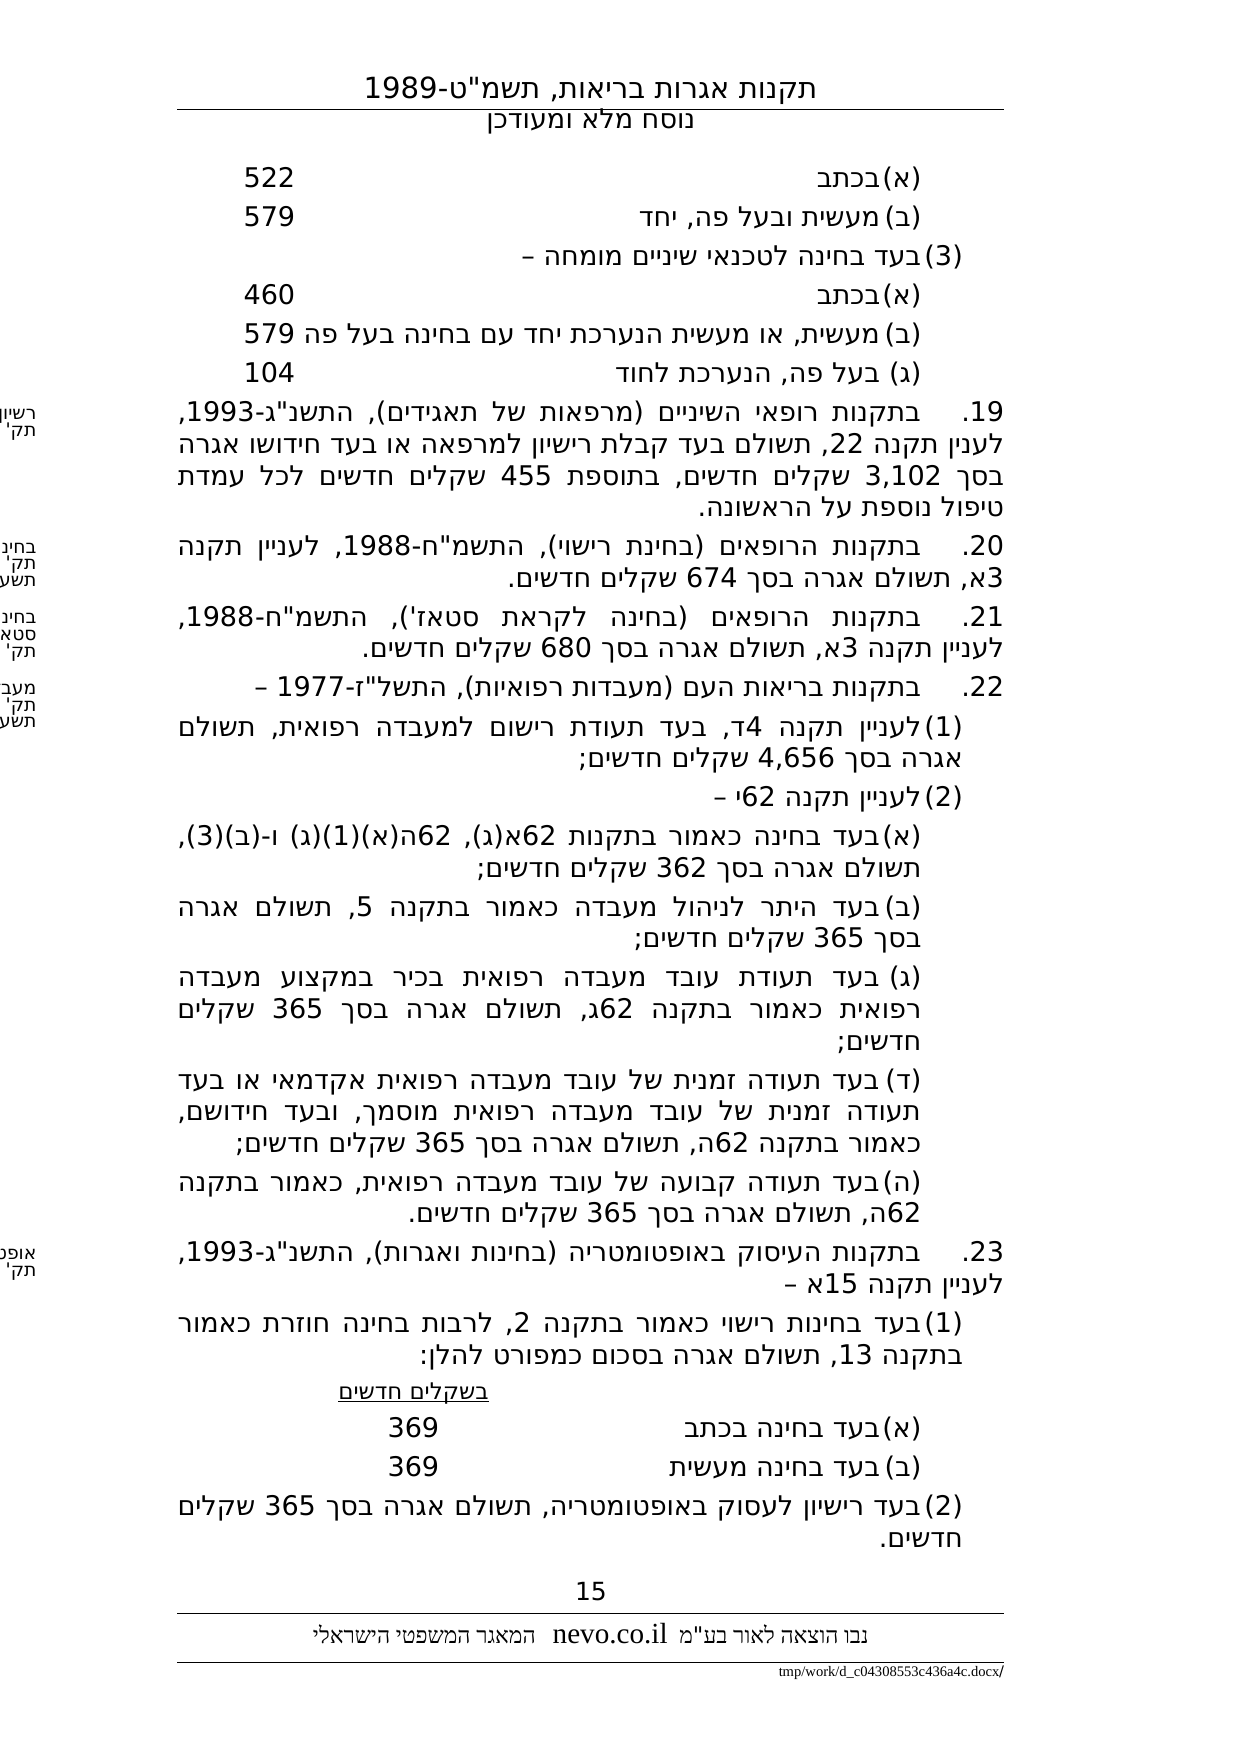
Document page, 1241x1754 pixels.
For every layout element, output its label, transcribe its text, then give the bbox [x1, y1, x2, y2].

text (ג) בעל פה, הנערכת לחוד 104 [177, 358, 921, 389]
text (ב) בעד בחינה מעשית 369 [177, 1451, 921, 1483]
text (ד) בעד תעודה זמנית של עובד מעבדה רפואית אקדמאי או בעד תעודה זמנית של עובד מעבדה רפואית מוסמך, ובעד חידושם, כאמור בתקנה 62ה, תשולם אגרה בסך 365 שקלים חדשים; [177, 1064, 921, 1159]
text (א) בעד בחינה בכתב 369 [177, 1412, 921, 1444]
text (1) לעניין תקנה 4ד, בעד תעודת רישום למעבדה רפואית, תשולם אגרה בסך 4,656 שקלים חדשים; [177, 711, 963, 774]
text (2) לעניין תקנה 62י – [177, 781, 963, 813]
text 19. בתקנות רופאי השיניים (מרפאות של תאגידים), התשנ"ג-1993, לענין תקנה 22, תשולם בעד קבלת רישיון למרפאה או בעד חידושו אגרה בסך 3,102 שקלים חדשים, בתוספת 455 שקלים חדשים לכל עמדת טיפול נוספת על הראשונה. [177, 397, 1004, 523]
text 22. בתקנות בריאות העם (מעבדות רפואיות), התשל"ז-1977 – [177, 672, 1004, 703]
text (1) בעד בחינות רישוי כאמור בתקנה 2, לרבות בחינה חוזרת כאמור בתקנה 13, תשולם אגרה בסכום כמפורט להלן: [177, 1307, 963, 1371]
text (ג) בעד תעודת עובד מעבדה רפואית בכיר במקצוע מעבדה רפואית כאמור בתקנה 62ג, תשולם אגרה בסך 365 שקלים חדשים; [177, 962, 921, 1056]
text (3) בעד בחינה לטכנאי שיניים מומחה – [177, 241, 963, 272]
text 21. בתקנות הרופאים (בחינה לקראת סטאז'), התשמ"ח-1988, לעניין תקנה 3א, תשולם אגרה בסך 680 שקלים חדשים. [177, 601, 1004, 664]
text (ב) בעד היתר לניהול מעבדה כאמור בתקנה 5, תשולם אגרה בסך 365 שקלים חדשים; [177, 891, 921, 954]
text בשקלים חדשים [177, 1378, 921, 1405]
text (ב) מעשית ובעל פה, יחד 579 [177, 201, 921, 233]
text (2) בעד רישיון לעסוק באופטומטריה, תשולם אגרה בסך 365 שקלים חדשים. [177, 1490, 963, 1553]
text (א) בכתב 522 [177, 162, 921, 194]
text (ב) מעשית, או מעשית הנערכת יחד עם בחינה בעל פה 579 [177, 319, 921, 350]
text (א) בעד בחינה כאמור בתקנות 62א(ג), 62ה(א)(1)(ג) ו-(ב)(3), תשולם אגרה בסך 362 שקלים חדשים; [177, 821, 921, 884]
text (א) בכתב 460 [177, 279, 921, 311]
text (ה) בעד תעודה קבועה של עובד מעבדה רפואית, כאמור בתקנה 62ה, תשולם אגרה בסך 365 שקלים חדשים. [177, 1166, 921, 1229]
text 23. בתקנות העיסוק באופטומטריה (בחינות ואגרות), התשנ"ג-1993, לעניין תקנה 15א – [177, 1237, 1004, 1300]
text 20. בתקנות הרופאים (בחינת רישוי), התשמ"ח-1988, לעניין תקנה 3א, תשולם אגרה בסך 674 שקלים חדשים. [177, 531, 1004, 594]
